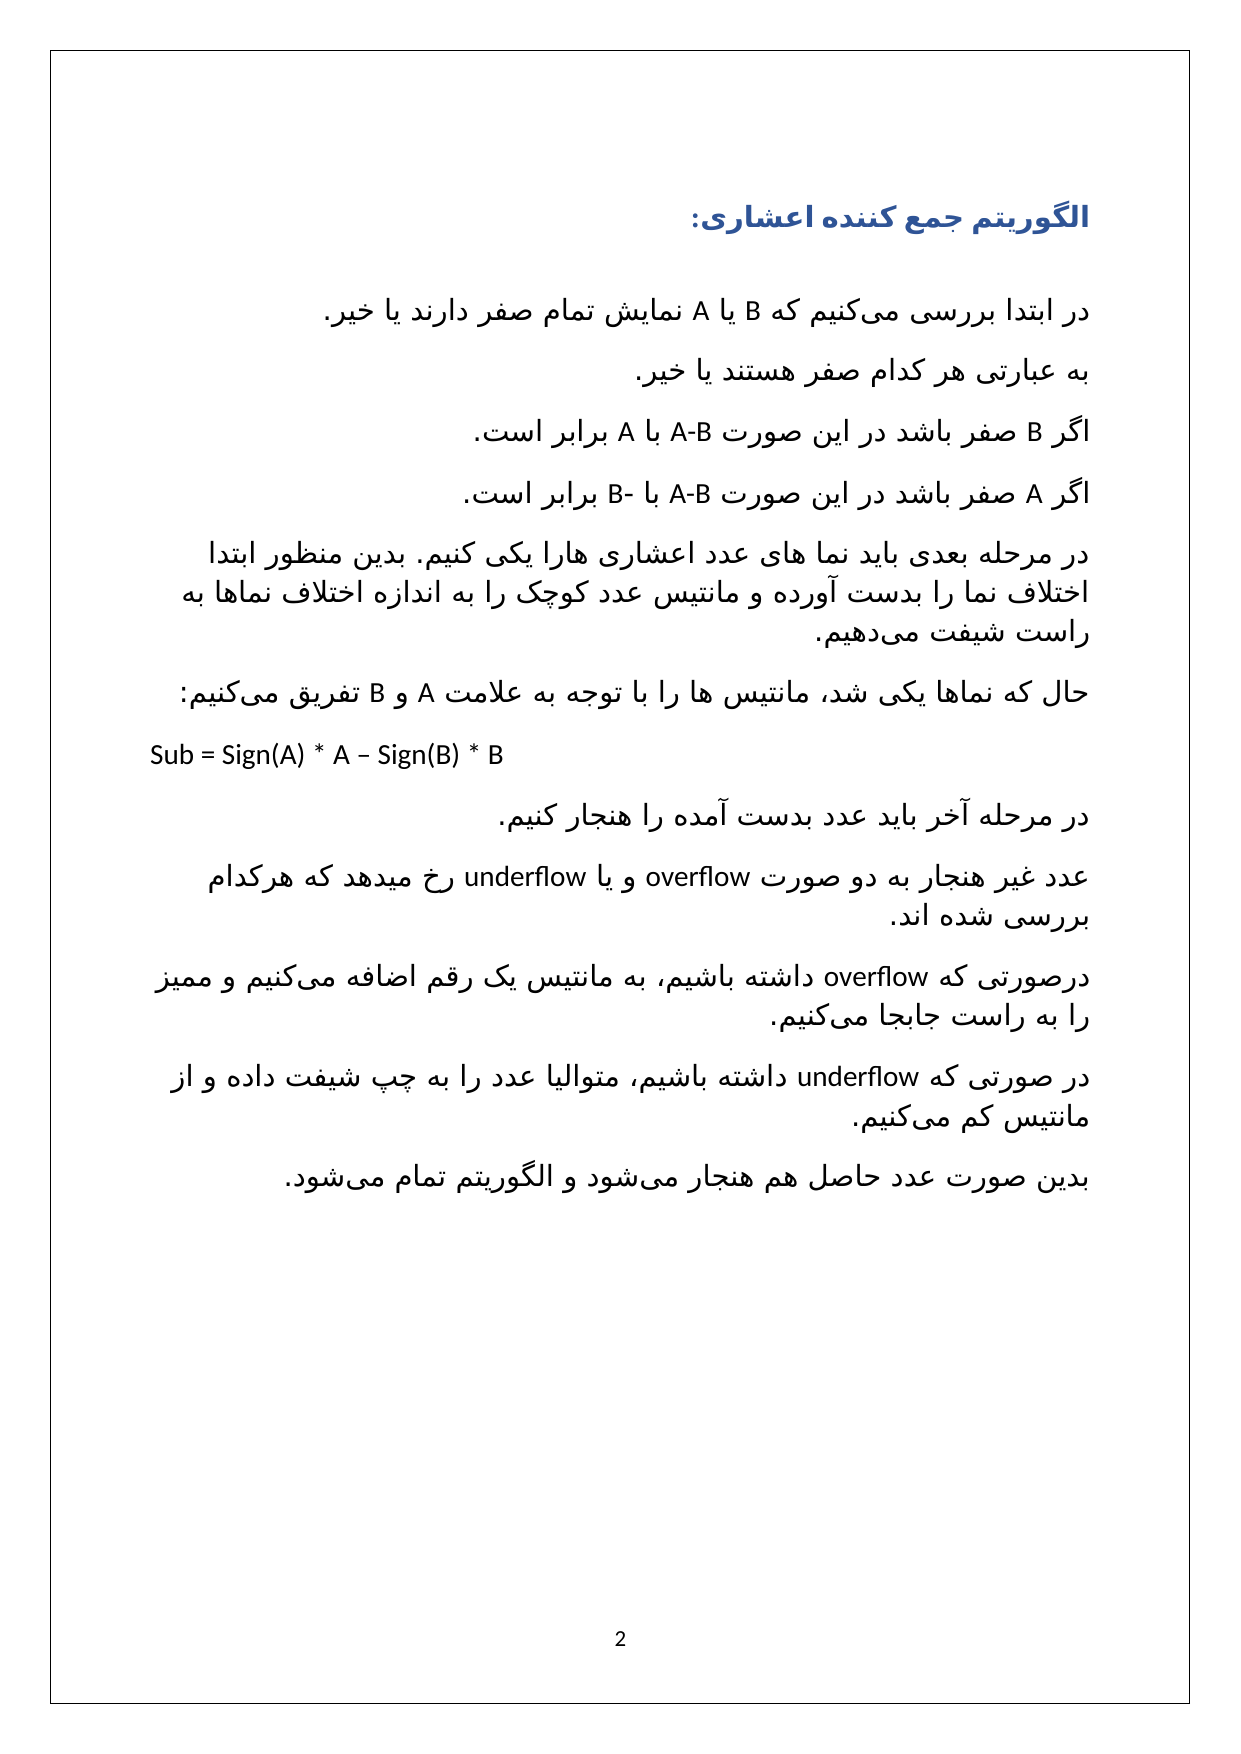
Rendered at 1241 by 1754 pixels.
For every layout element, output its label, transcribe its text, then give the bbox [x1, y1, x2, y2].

text Sub = Sign(A) * A – Sign(B) * B [150, 736, 1090, 772]
text در مرحله بعدی باید نما های عدد اعشاری هارا یکی کنیم. بدین منظور ابتدا اختلاف نما را بدست آورده و مانتیس عدد کوچک را به اندازه اختلاف نماها به راست شیفت می‌دهیم. [150, 537, 1090, 648]
text حال که نماها یکی شد، مانتیس ها را با توجه به علامت A و B تفریق می‌کنیم: [150, 674, 1090, 710]
text در صورتی که underflow داشته باشیم، متوالیا عدد را به چپ شیفت داده و از مانتیس کم می‌کنیم. [150, 1058, 1090, 1133]
text عدد غیر هنجار به دو صورت overflow و یا underflow رخ میدهد که هرکدام بررسی شده اند. [150, 858, 1090, 932]
text درصورتی که overflow داشته باشیم، به مانتیس یک رقم اضافه می‌کنیم و ممیز را به راست جابجا می‌کنیم. [150, 958, 1090, 1033]
text در ابتدا بررسی می‌کنیم که B یا A نمایش تمام صفر دارند یا خیر. [150, 292, 1090, 327]
subtitle الگوریتم جمع کننده اعشاری: [150, 200, 1090, 233]
text اگر B صفر باشد در این صورت A-B با A برابر است. [150, 413, 1090, 449]
text در مرحله آخر باید عدد بدست آمده را هنجار کنیم. [150, 798, 1090, 832]
text به عبارتی هر کدام صفر هستند یا خیر. [150, 353, 1090, 387]
text بدین صورت عدد حاصل هم هنجار می‌شود و الگوریتم تمام می‌شود. [150, 1159, 1090, 1193]
text اگر A صفر باشد در این صورت A-B با -B برابر است. [150, 475, 1090, 511]
